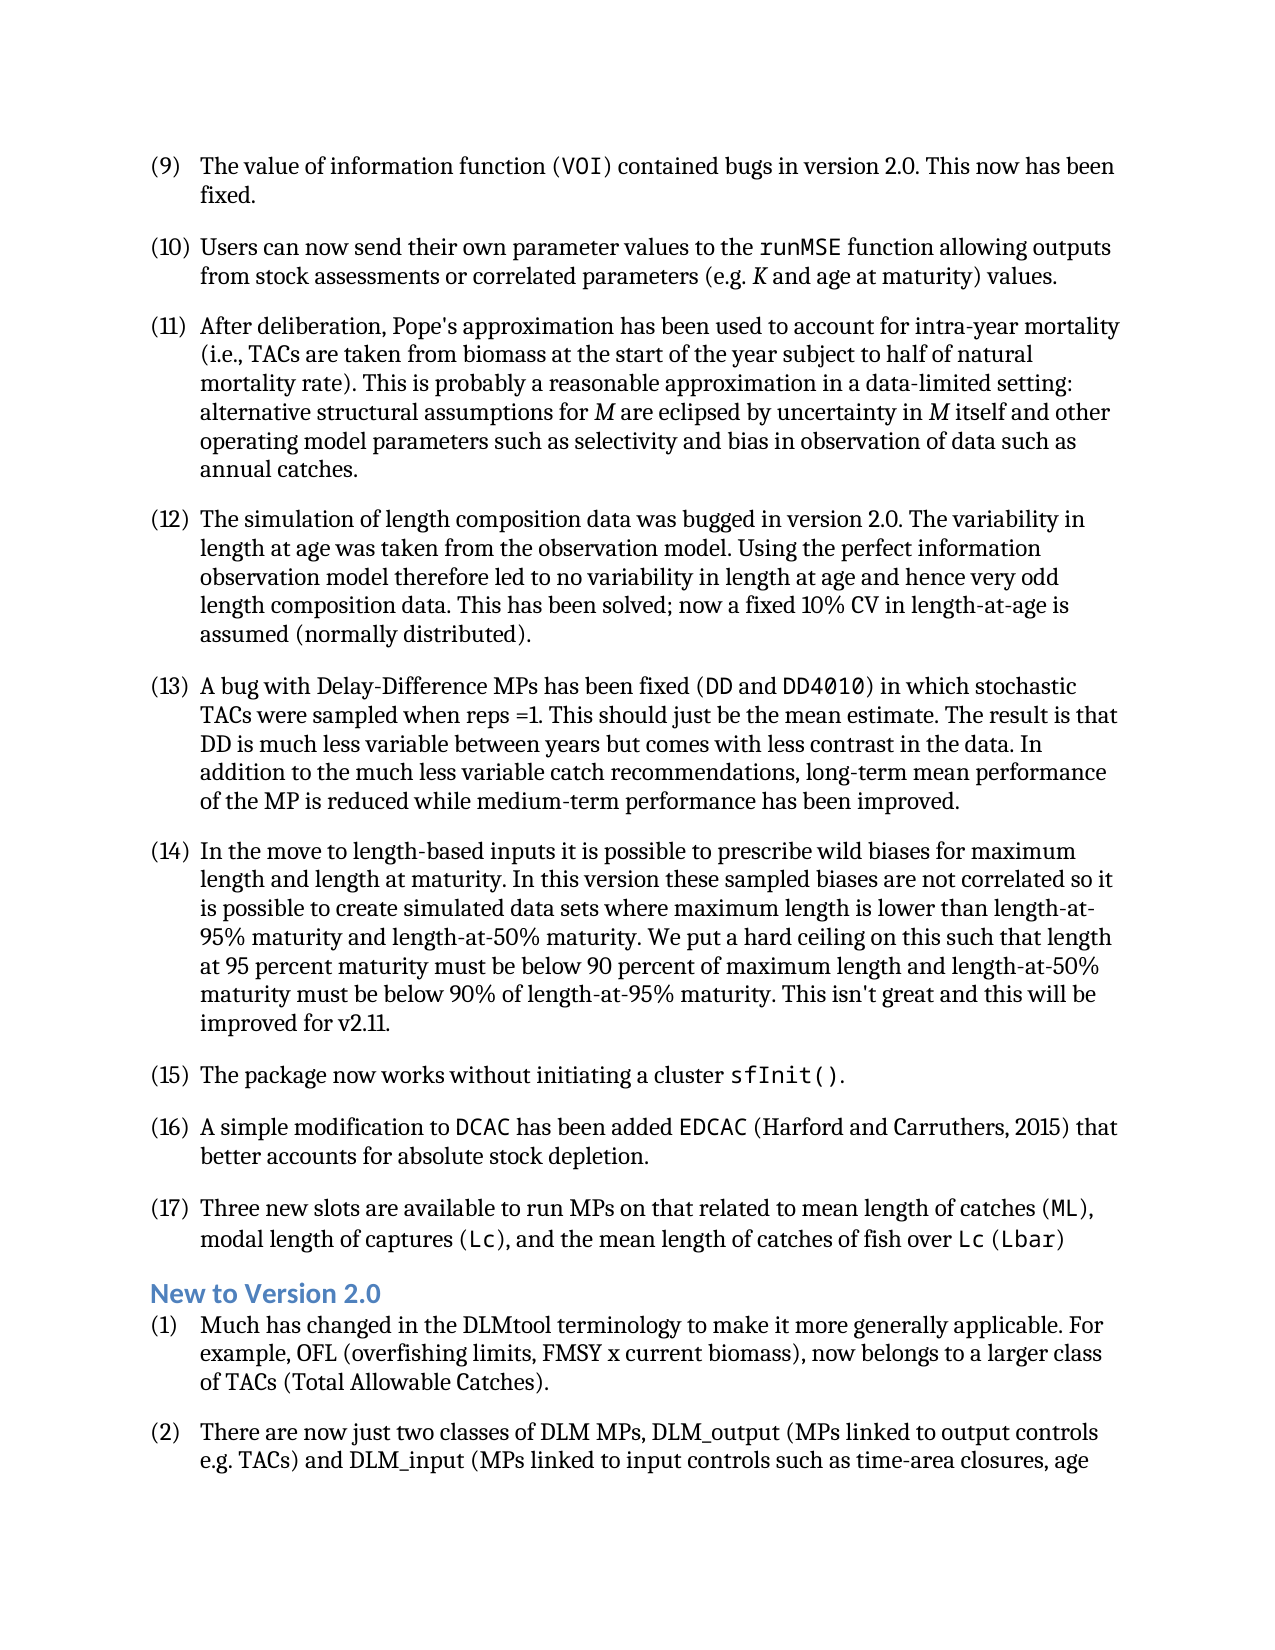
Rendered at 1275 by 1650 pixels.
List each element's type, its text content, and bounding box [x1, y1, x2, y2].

list The simulation of length composition data was bugged in version 2.0. The variability in length at age was taken from the observation model. Using the perfect information observation model therefore led to no variability in length at age and hence very odd length composition data. This has been solved; now a fixed 10% CV in length-at-age is assumed (normally distributed). [150, 505, 1125, 649]
list Three new slots are available to run MPs on that related to mean length of catches (ML), modal length of captures (Lc), and the mean length of catches of fish over Lc (Lbar) [150, 1192, 1125, 1254]
list After deliberation, Pope's approximation has been used to account for intra-year mortality (i.e., TACs are taken from biomass at the start of the year subject to half of natural mortality rate). This is probably a reasonable approximation in a data-limited setting: alternative structural assumptions for M are eclipsed by uncertainty in M itself and other operating model parameters such as selectivity and bias in observation of data such as annual catches. [150, 312, 1125, 484]
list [150, 1418, 1125, 1475]
list In the move to length-based inputs it is possible to prescribe wild biases for maximum length and length at maturity. In this version these sampled biases are not correlated so it is possible to create simulated data sets where maximum length is lower than length-at-95% maturity and length-at-50% maturity. We put a hard ceiling on this such that length at 95 percent maturity must be below 90 percent of maximum length and length-at-50% maturity must be below 90% of length-at-95% maturity. This isn't great and this will be improved for v2.11. [150, 837, 1125, 1038]
list A bug with Delay-Difference MPs has been fixed (DD and DD4010) in which stochastic TACs were sampled when reps =1. This should just be the mean estimate. The result is that DD is much less variable between years but comes with less contrast in the data. In addition to the much less variable catch recommendations, long-term mean performance of the MP is reduced while medium-term performance has been improved. [150, 669, 1125, 816]
list A simple modification to DCAC has been added EDCAC (Harford and Carruthers, 2015) that better accounts for absolute stock depletion. [150, 1111, 1125, 1171]
list The package now works without initiating a cluster sfInit(). [150, 1059, 1125, 1090]
list Much has changed in the DLMtool terminology to make it more generally applicable. For example, OFL (overfishing limits, FMSY x current biomass), now belongs to a larger class of TACs (Total Allowable Catches). [150, 1311, 1125, 1397]
list The value of information function (VOI) contained bugs in version 2.0. This now has been fixed. [150, 150, 1125, 210]
list Users can now send their own parameter values to the runMSE function allowing outputs from stock assessments or correlated parameters (e.g. K and age at maturity) values. [150, 231, 1125, 291]
subtitle New to Version 2.0 [150, 1275, 1125, 1311]
